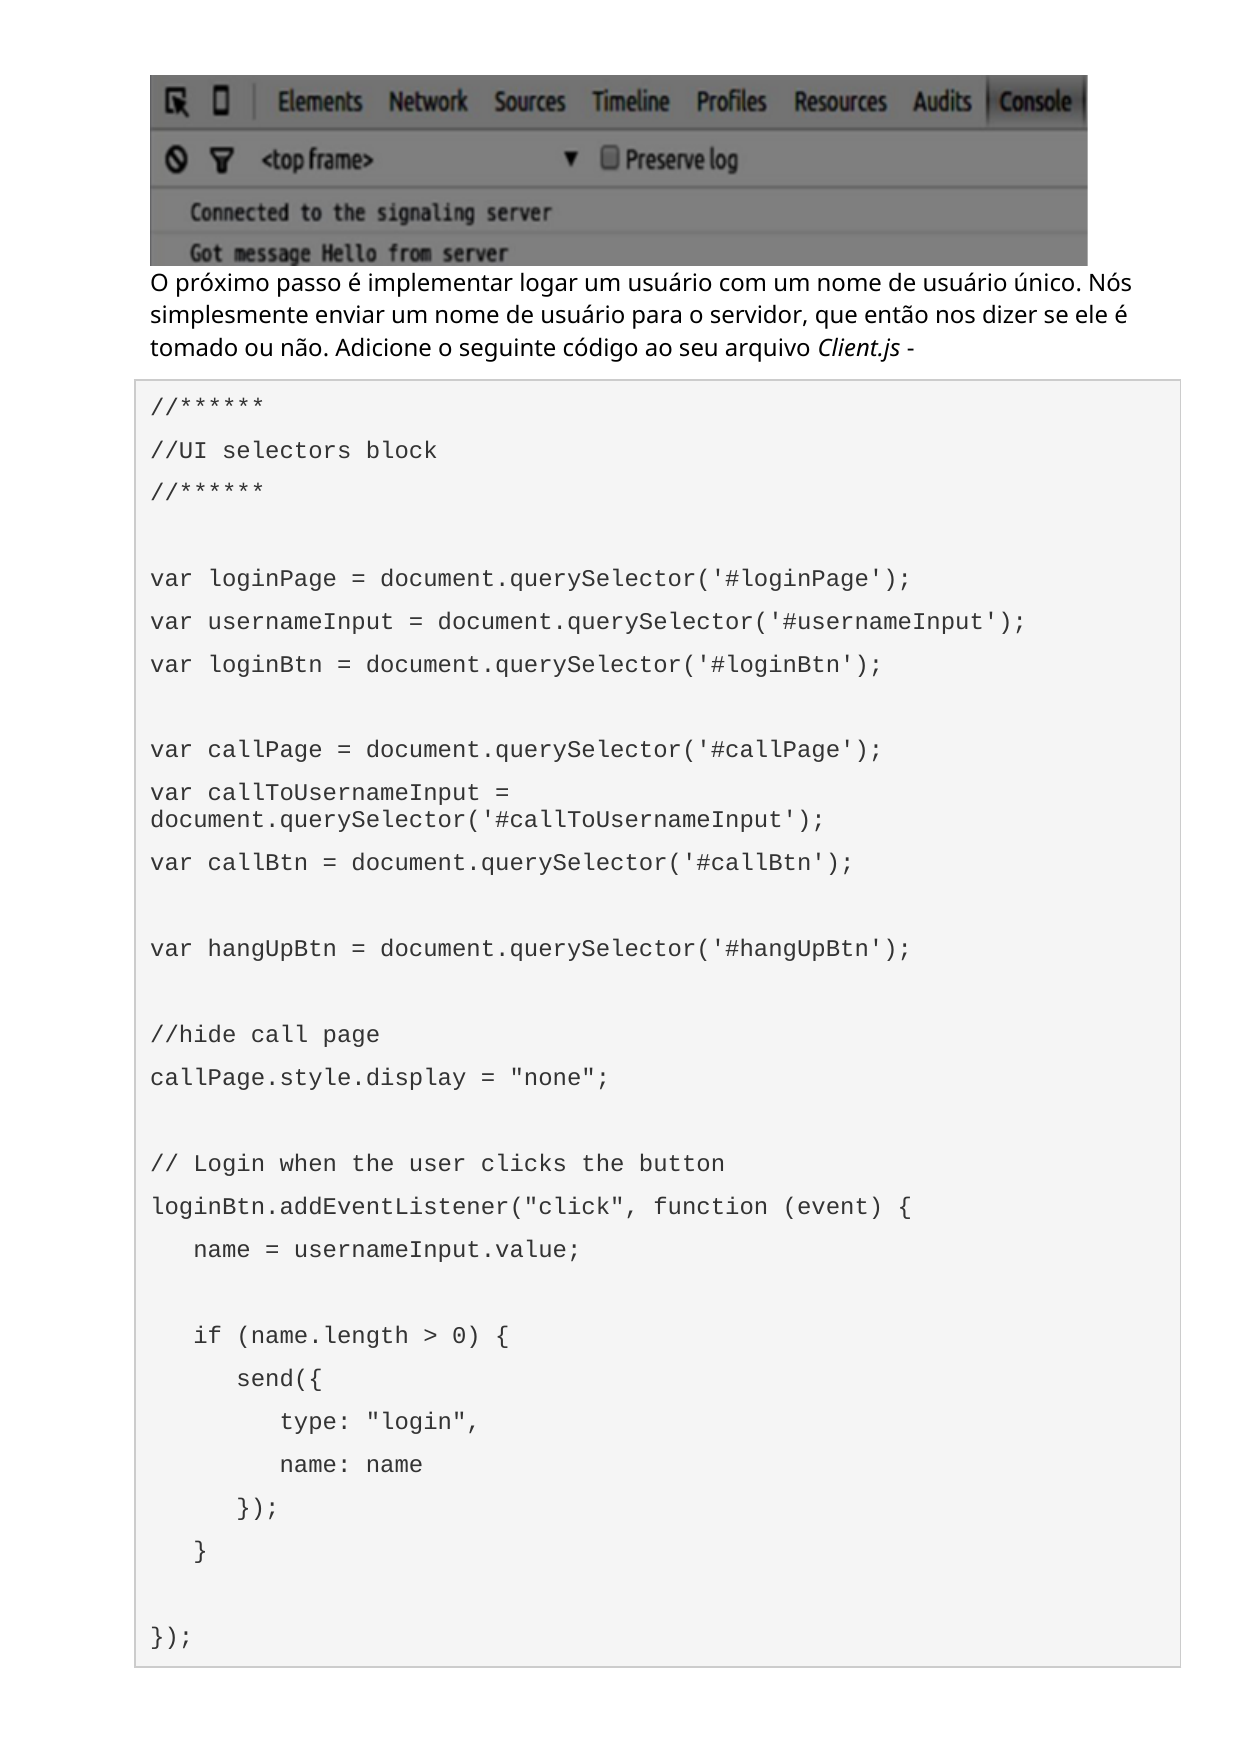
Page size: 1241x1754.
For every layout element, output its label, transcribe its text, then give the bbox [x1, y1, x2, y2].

text callPage.style.display = "none"; [136, 1049, 1180, 1092]
text }); [136, 1479, 1180, 1522]
text if (name.length > 0) { [136, 1308, 1180, 1351]
text send({ [136, 1351, 1180, 1393]
text var loginPage = document.querySelector('#loginPage'); [136, 550, 1180, 593]
text } [136, 1522, 1180, 1565]
text //****** [136, 381, 1180, 422]
text }); [136, 1608, 1180, 1666]
text var callPage = document.querySelector('#callPage'); [136, 722, 1180, 764]
text var callBtn = document.querySelector('#callBtn'); [136, 834, 1180, 877]
text var hangUpBtn = document.querySelector('#hangUpBtn'); [136, 920, 1180, 963]
text var usernameInput = document.querySelector('#usernameInput'); [136, 593, 1180, 636]
text name: name [136, 1436, 1180, 1479]
text name = usernameInput.value; [136, 1221, 1180, 1264]
text //****** [136, 465, 1180, 507]
text type: "login", [136, 1393, 1180, 1436]
text //hide call page [136, 1006, 1180, 1049]
text //UI selectors block [136, 422, 1180, 465]
text var loginBtn = document.querySelector('#loginBtn'); [136, 636, 1180, 679]
picture [150, 75, 1088, 266]
text var callToUsernameInput = document.querySelector('#callToUsernameInput'); [136, 764, 1180, 834]
text // Login when the user clicks the button [136, 1136, 1180, 1178]
text loginBtn.addEventListener("click", function (event) { [136, 1178, 1180, 1221]
text O próximo passo é implementar logar um usuário com um nome de usuário único. Nós simplesmente enviar um nome de usuário para o servidor, que então nos dizer se ele é tomado ou não. Adicione o seguinte código ao seu arquivo Client.js - [150, 266, 1165, 363]
